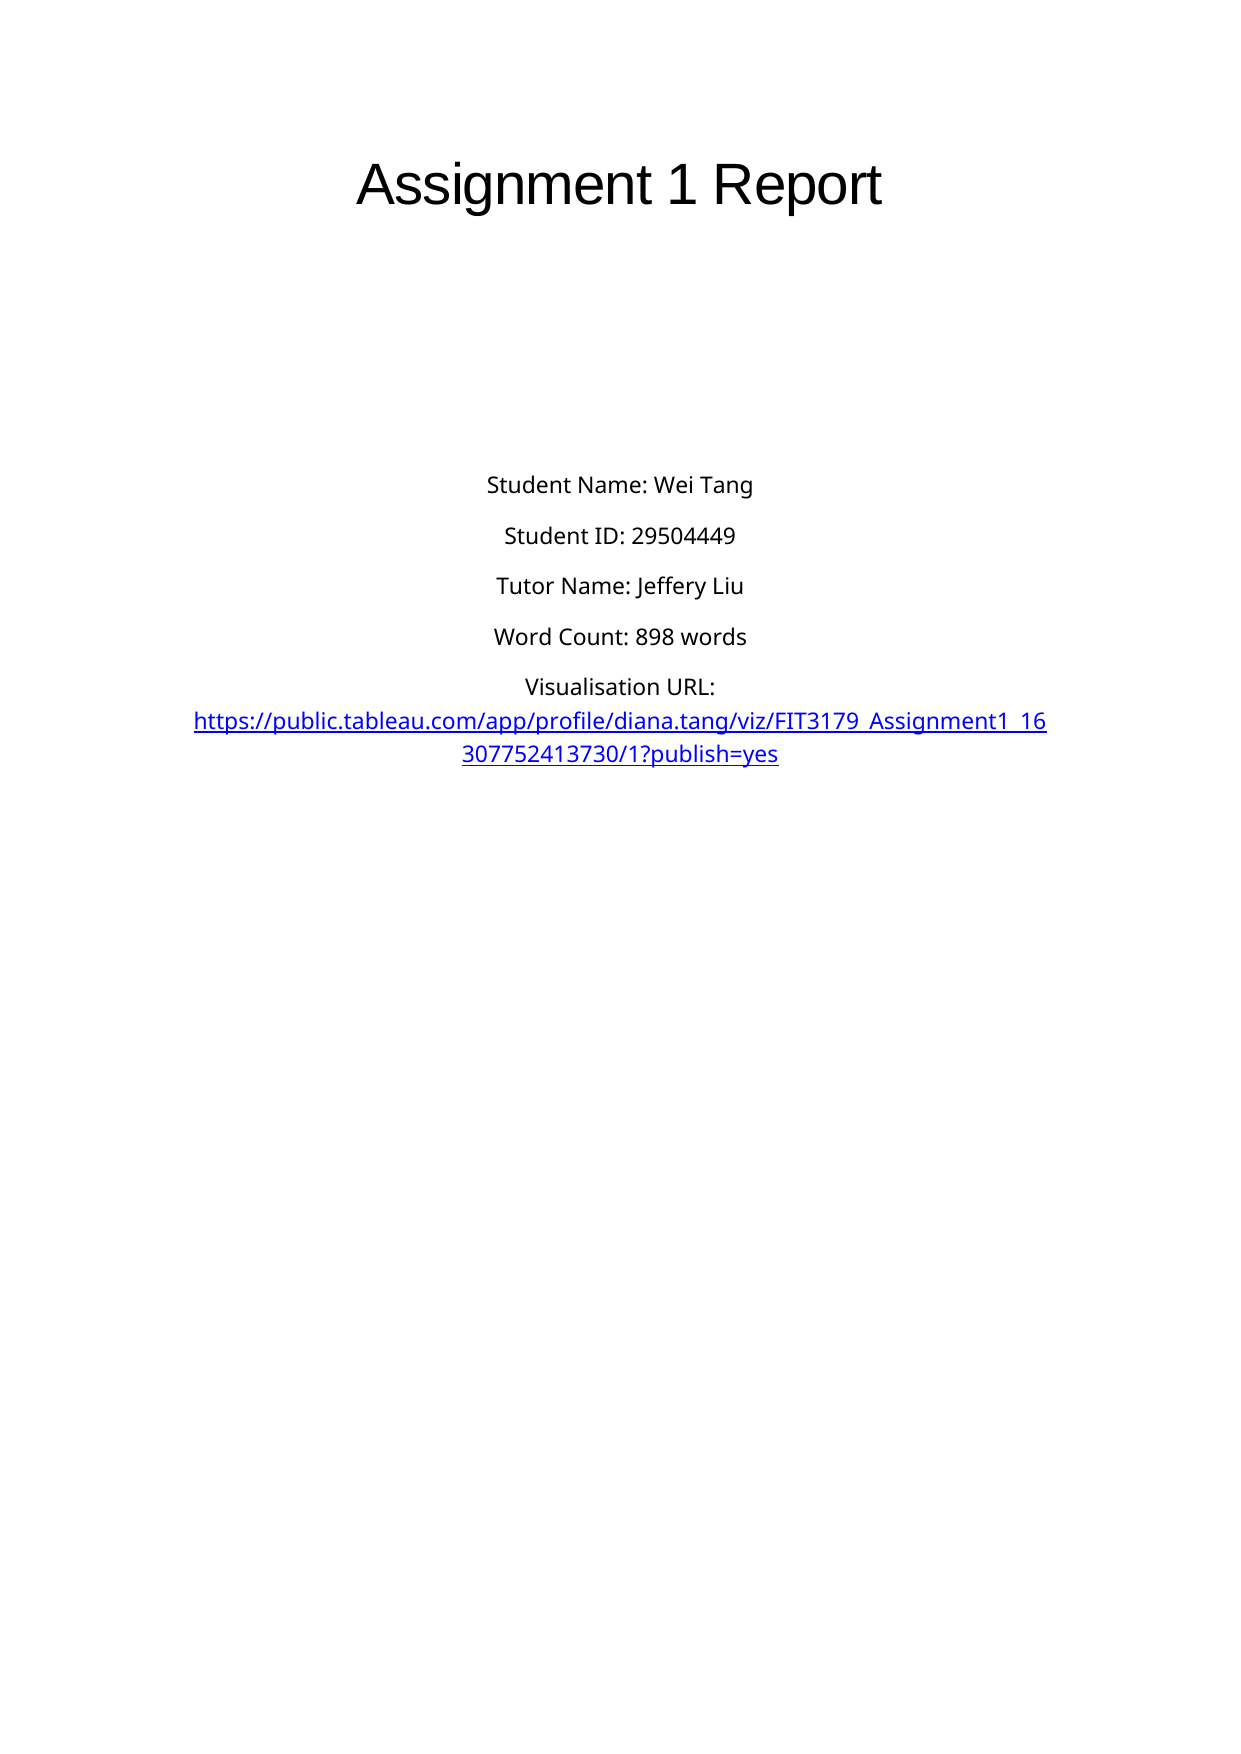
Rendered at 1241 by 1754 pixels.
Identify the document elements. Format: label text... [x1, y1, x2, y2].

text Word Count: 898 words [187, 620, 1053, 652]
text Tutor Name: Jeffery Liu [187, 570, 1053, 601]
title Assignment 1 Report [187, 150, 1053, 217]
text Student Name: Wei Tang [187, 469, 1053, 500]
text Visualisation URL: https://public.tableau.com/app/profile/diana.tang/viz/FIT3179_Assignment1_16307752413730/1?publish=yes [187, 671, 1053, 769]
text Student ID: 29504449 [187, 519, 1053, 551]
